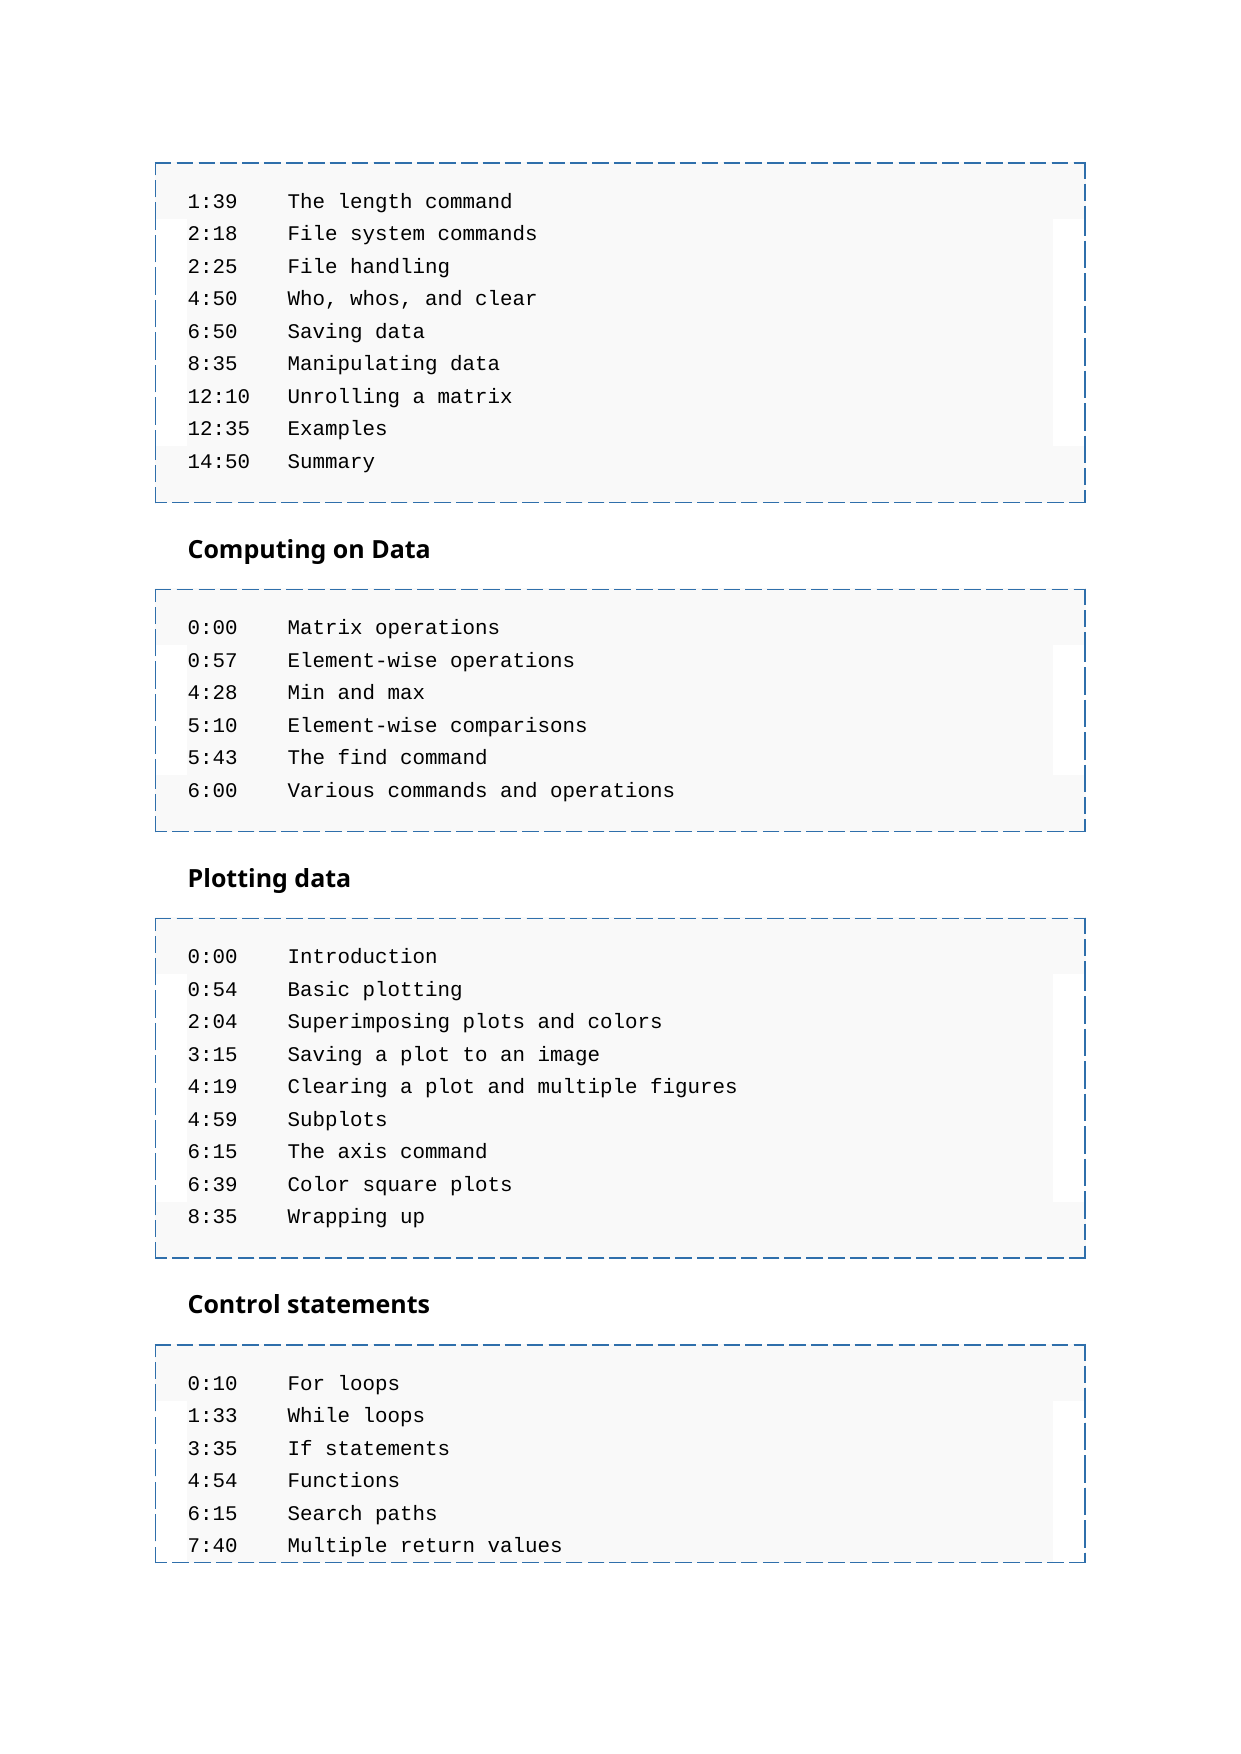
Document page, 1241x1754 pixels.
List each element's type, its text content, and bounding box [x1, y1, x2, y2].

text Plotting data [187, 845, 1053, 910]
text 2:04 Superimposing plots and colors [187, 1007, 1053, 1039]
text 6:50 Saving data [187, 316, 1053, 349]
text 6:00 Various commands and operations [155, 751, 1086, 832]
text 8:35 Wrapping up [155, 1177, 1086, 1259]
text 0:00 Matrix operations [155, 588, 1086, 645]
text 7:40 Multiple return values [187, 1531, 1053, 1563]
text 6:15 Search paths [187, 1498, 1053, 1531]
text 6:15 The axis command [187, 1137, 1053, 1169]
text 12:10 Unrolling a matrix [187, 381, 1053, 414]
text 14:50 Summary [155, 422, 1086, 503]
text Control statements [187, 1271, 1053, 1336]
text 0:54 Basic plotting [187, 974, 1053, 1007]
text 8:35 Manipulating data [187, 349, 1053, 381]
text 5:10 Element-wise comparisons [187, 710, 1053, 743]
text 1:33 While loops [187, 1401, 1053, 1433]
text 3:35 If statements [187, 1433, 1053, 1466]
text 4:59 Subplots [187, 1104, 1053, 1137]
text 0:00 Introduction [155, 917, 1086, 974]
text 2:25 File handling [187, 251, 1053, 284]
text 4:54 Functions [187, 1466, 1053, 1498]
text 4:50 Who, whos, and clear [187, 284, 1053, 316]
text 2:18 File system commands [187, 219, 1053, 251]
text 0:10 For loops [155, 1344, 1086, 1401]
text 4:19 Clearing a plot and multiple figures [187, 1072, 1053, 1104]
text 0:57 Element-wise operations [187, 645, 1053, 678]
text 1:39 The length command [155, 162, 1086, 219]
text 3:15 Saving a plot to an image [187, 1039, 1053, 1072]
text Computing on Data [187, 516, 1053, 581]
text 4:28 Min and max [187, 678, 1053, 710]
